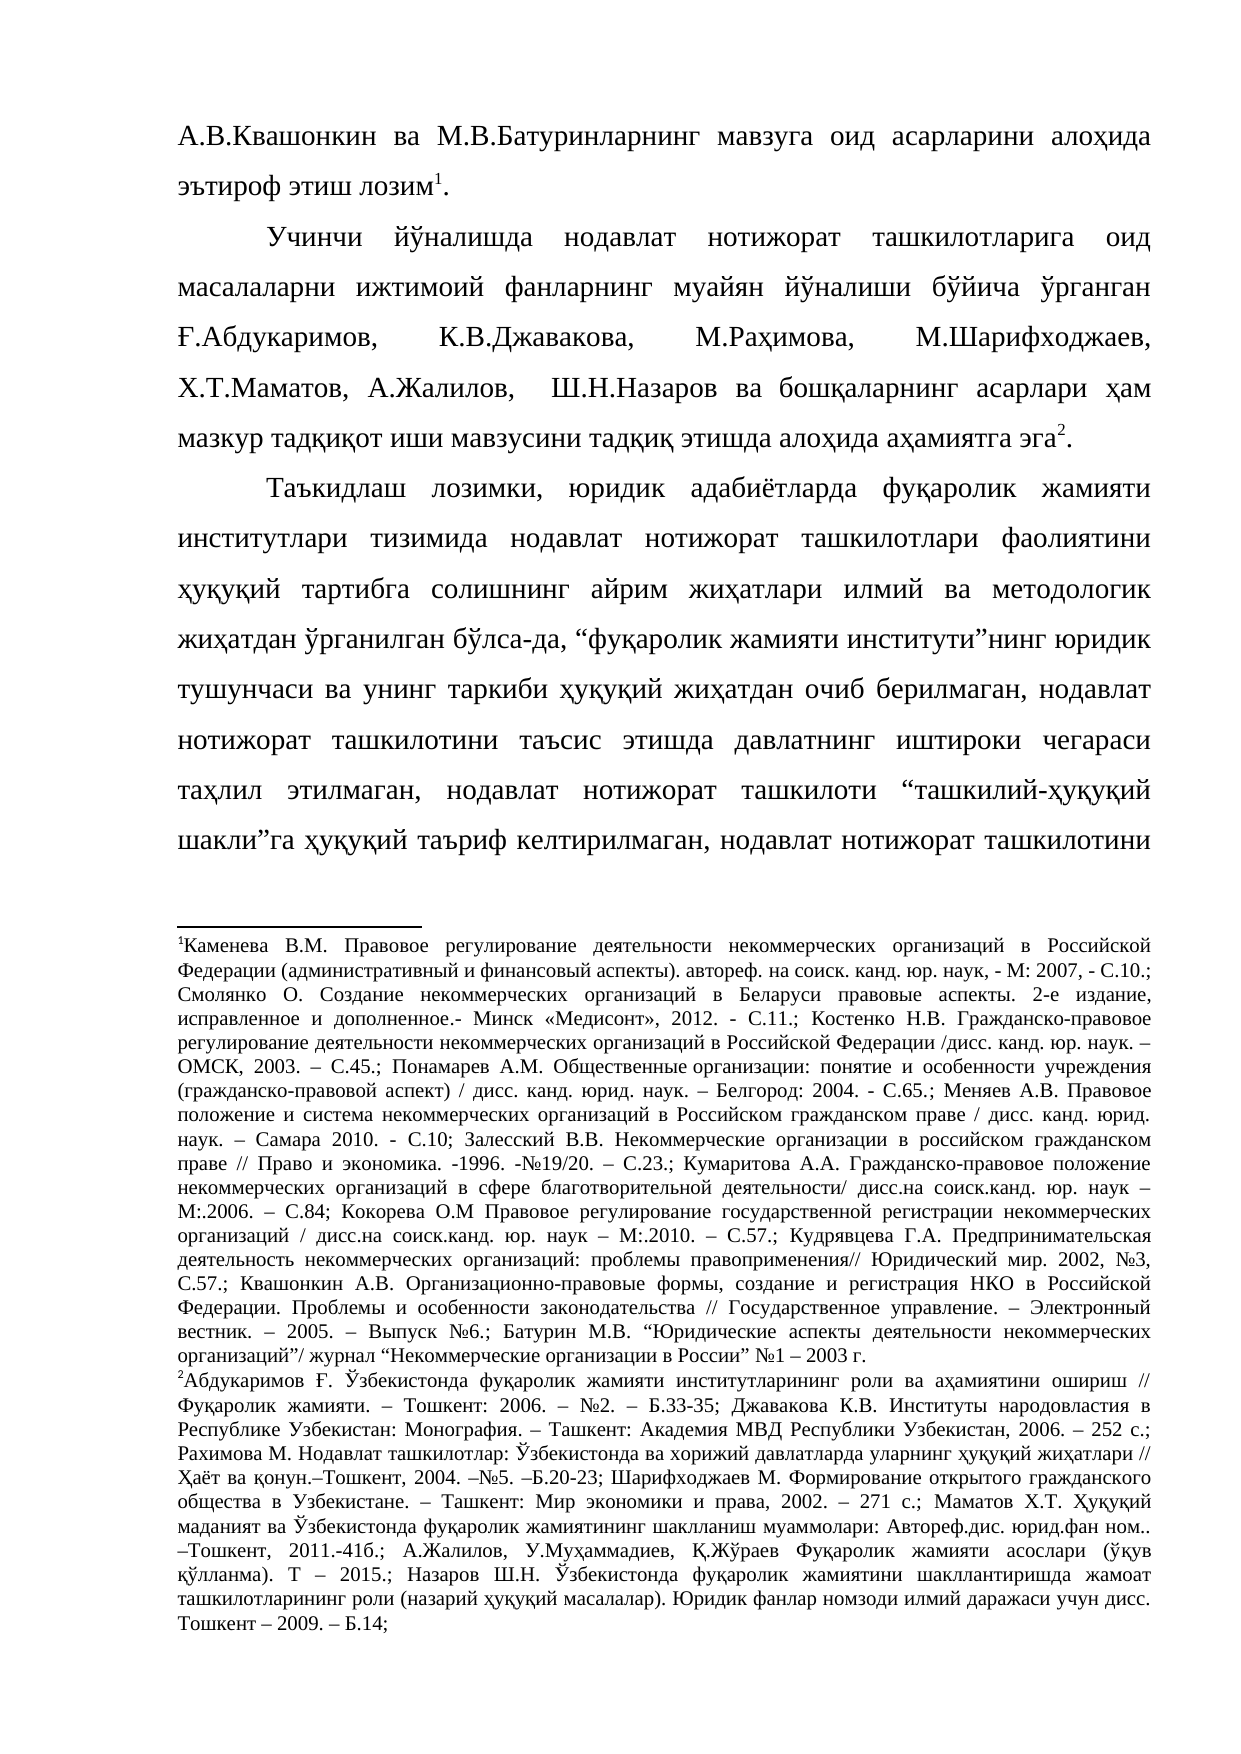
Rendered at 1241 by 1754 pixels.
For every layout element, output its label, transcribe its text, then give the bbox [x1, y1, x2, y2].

text Учинчи йўналишда нодавлат нотижорат ташкилотларига оид масалаларни ижтимоий фанларнинг муайян йўналиши бўйича ўрганган Ғ.Абдукаримов, К.В.Джавакова, М.Раҳимова, М.Шарифходжаев, Х.Т.Маматов, А.Жалилов, Ш.Н.Назаров ва бошқаларнинг асарлари ҳам мазкур тадқиқот иши мавзусини тадқиқ этишда алоҳида аҳамиятга эга. [177, 219, 1152, 453]
text Иккинчи йўналишдаги тадқиқотларда нодавлат нотижорат ташкилотларига оид қонунчиликнинг шаклланиш ва ривожланиш босқичлари, нодавлат нотижорат ташкилотларининг ҳуқуқий мақоми ўрганилган ва таҳлиллар берилган. Шундай муаллифлар жумласига академиклар Ҳ.Раҳмонқулов, А.Х.Саидов, шунингдек олимлар Х.Т.Одилқориев, Т.М.Туребеков, З.Р.Рузиев, Ш.М.Асьянов, Д.Холманова, И.Толибов ва бошқаларни киритиш мумкин. Бу борада хорижлик олимлар В.М.Каменева, О.Смолянко, Н.В.Костенко, А.М.Понамарев, А.В.Меняев, В.В.Залесский, А.А.Кумаритова, О.М.Кокорева, Г.А.Кудрявцева, А.В.Квашонкин ва М.В.Батуринларнинг мавзуга оид асарларини алоҳида эътироф этиш лозим. [177, 118, 1152, 202]
text Таъкидлаш лозимки, юридик адабиётларда фуқаролик жамияти институтлари тизимида нодавлат нотижорат ташкилотлари фаолиятини ҳуқуқий тартибга солишнинг айрим жиҳатлари илмий ва методологик жиҳатдан ўрганилган бўлса-да, “фуқаролик жамияти институти”нинг юридик тушунчаси ва унинг таркиби ҳуқуқий жиҳатдан очиб берилмаган, нодавлат нотижорат ташкилотини таъсис этишда давлатнинг иштироки чегараси таҳлил этилмаган, нодавлат нотижорат ташкилоти “ташкилий-ҳуқуқий шакли”га ҳуқуқий таъриф келтирилмаган, нодавлат нотижорат ташкилотини давлат рўйхатидан ўтказиш, унинг алоҳида бўлинмаларини ҳисобга қўйиш жараёни илмий-амалий ва ҳуқуқий жиҳатдан тадқиқ этилмаган. [177, 470, 1152, 856]
